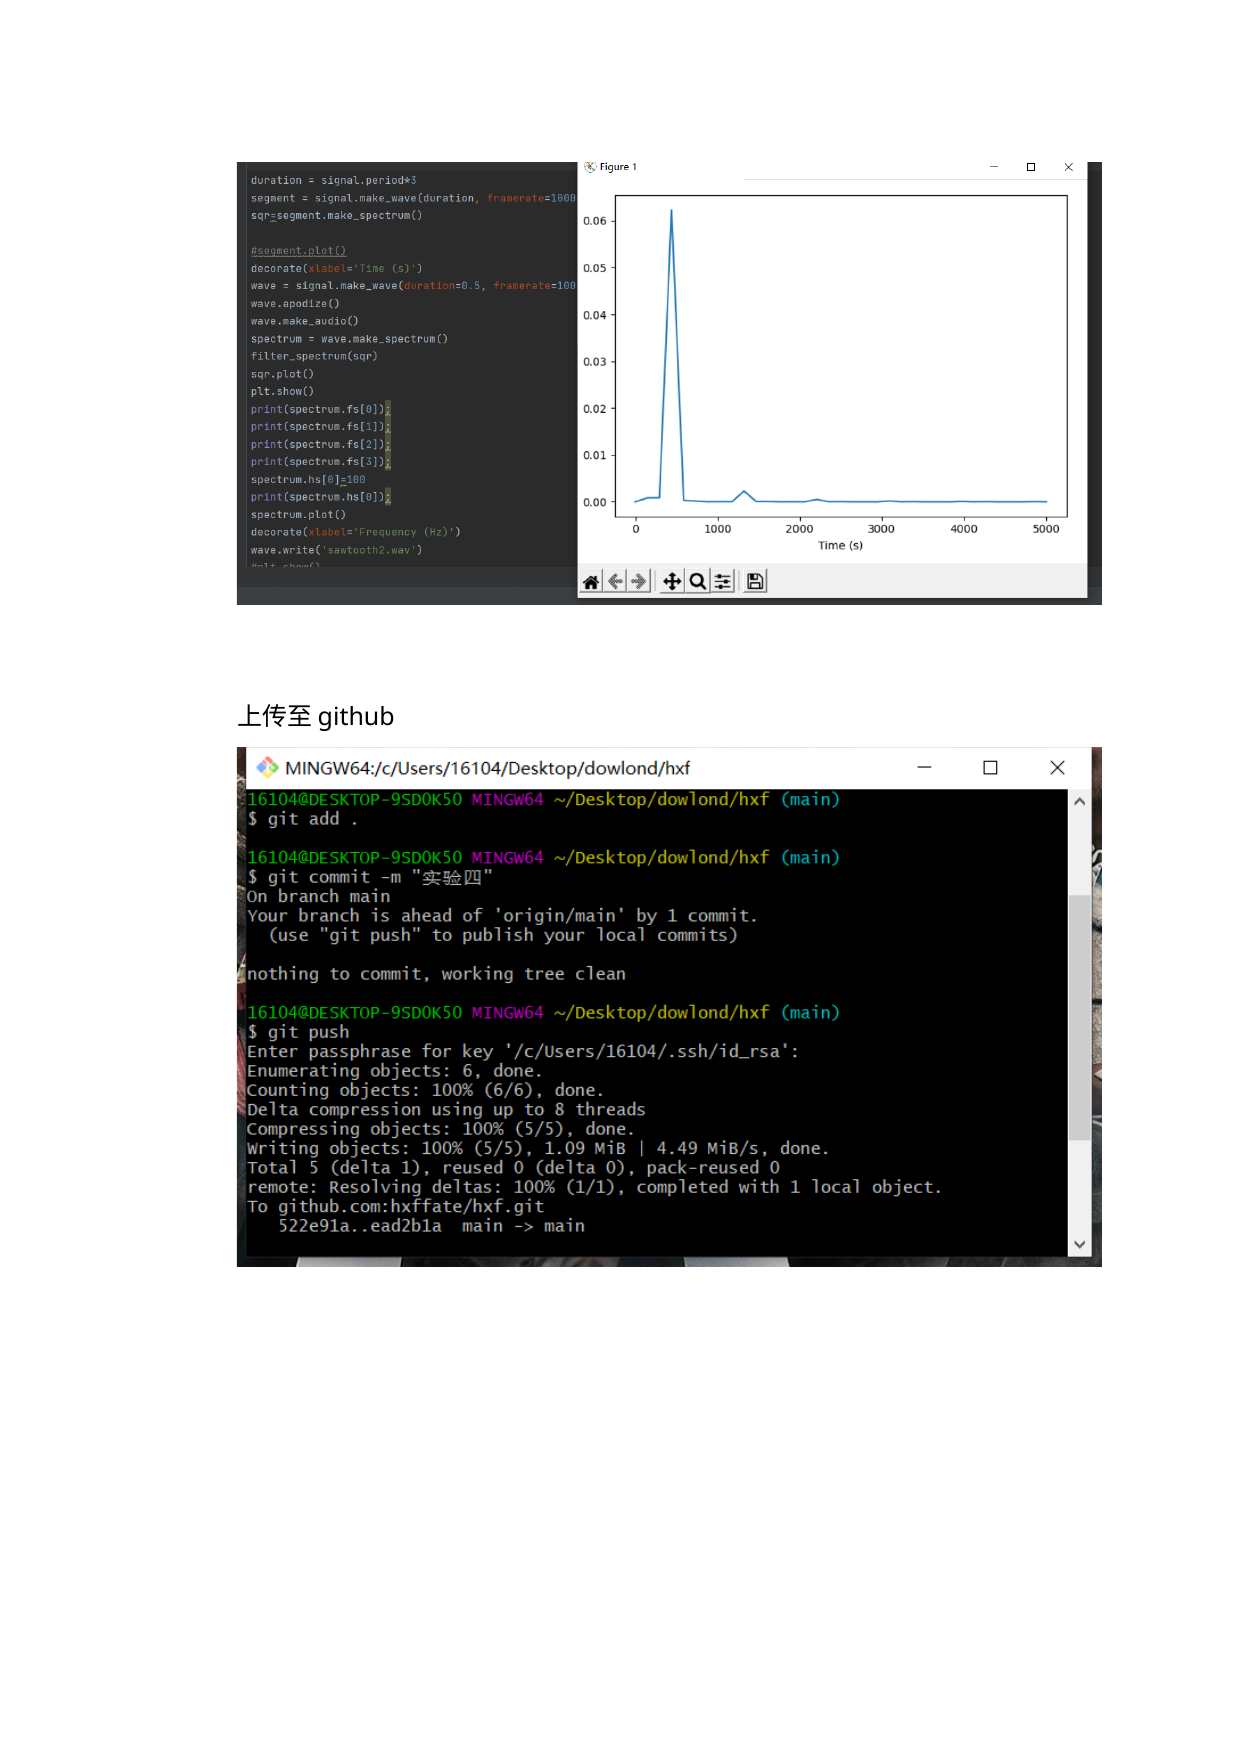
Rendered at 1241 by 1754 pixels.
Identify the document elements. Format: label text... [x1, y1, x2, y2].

picture [236, 747, 1102, 1267]
text 上传至github [231, 682, 1053, 747]
picture [236, 162, 1102, 605]
